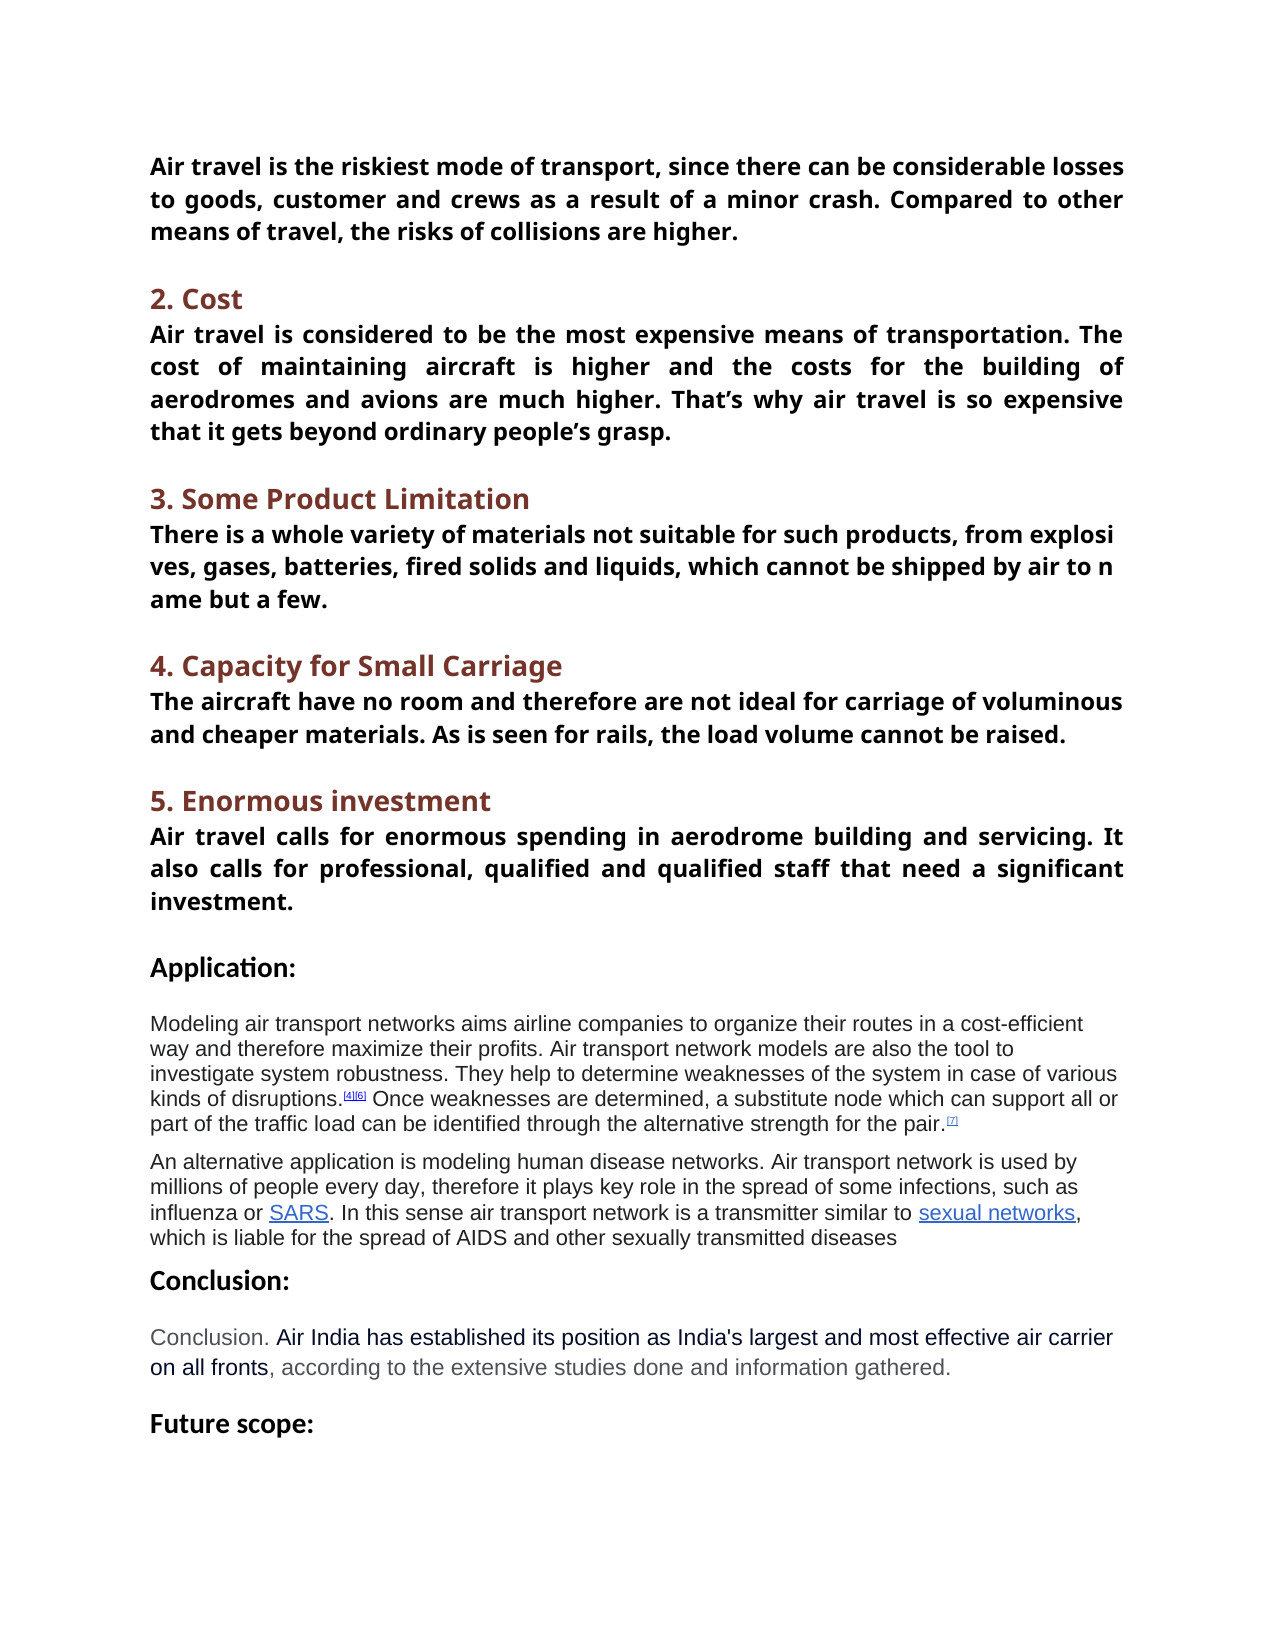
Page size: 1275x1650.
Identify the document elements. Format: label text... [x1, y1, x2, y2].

text The aircraft have no room and therefore are not ideal for carriage of voluminous and cheaper materials. As is seen for rails, the load volume cannot be raised. [150, 685, 1125, 750]
text Future scope: [150, 1405, 1125, 1441]
text Conclusion. Air India has established its position as India's largest and most effective air carrier on all fronts, according to the extensive studies done and information gathered. [150, 1324, 1125, 1381]
subtitle 4. Capacity for Small Carriage [150, 646, 1125, 685]
text Air travel is considered to be the most expensive means of transportation. The cost of maintaining aircraft is higher and the costs for the building of aerodromes and avions are much higher. That’s why air travel is so expensive that it gets beyond ordinary people’s grasp. [150, 317, 1125, 448]
text Application: [150, 949, 1125, 984]
text Modeling air transport networks aims airline companies to organize their routes in a cost-efficient way and therefore maximize their profits. Air transport network models are also the tool to investigate system robustness. They help to determine weaknesses of the system in case of various kinds of disruptions.[4][6] Once weaknesses are determined, a substitute node which can support all or part of the traffic load can be identified through the alternative strength for the pair.[7] [150, 1010, 1125, 1136]
text An alternative application is modeling human disease networks. Air transport network is used by millions of people every day, therefore it plays key role in the spread of some infections, such as influenza or SARS. In this sense air transport network is a transmitter similar to sexual networks, which is liable for the spread of AIDS and other sexually transmitted diseases [150, 1149, 1125, 1250]
text There is a whole variety of materials not suitable for such products, from explosives, gases, batteries, fired solids and liquids, which cannot be shipped by air to name but a few. [150, 517, 1125, 615]
text Air travel calls for enormous spending in aerodrome building and servicing. It also calls for professional, qualified and qualified staff that need a significant investment. [150, 819, 1125, 917]
subtitle 2. Cost [150, 279, 1125, 317]
subtitle 5. Enormous investment [150, 781, 1125, 819]
text Conclusion: [150, 1262, 1125, 1298]
text Air travel is the riskiest mode of transport, since there can be considerable losses to goods, customer and crews as a result of a minor crash. Compared to other means of travel, the risks of collisions are higher. [150, 150, 1125, 248]
subtitle 3. Some Product Limitation [150, 479, 1125, 517]
